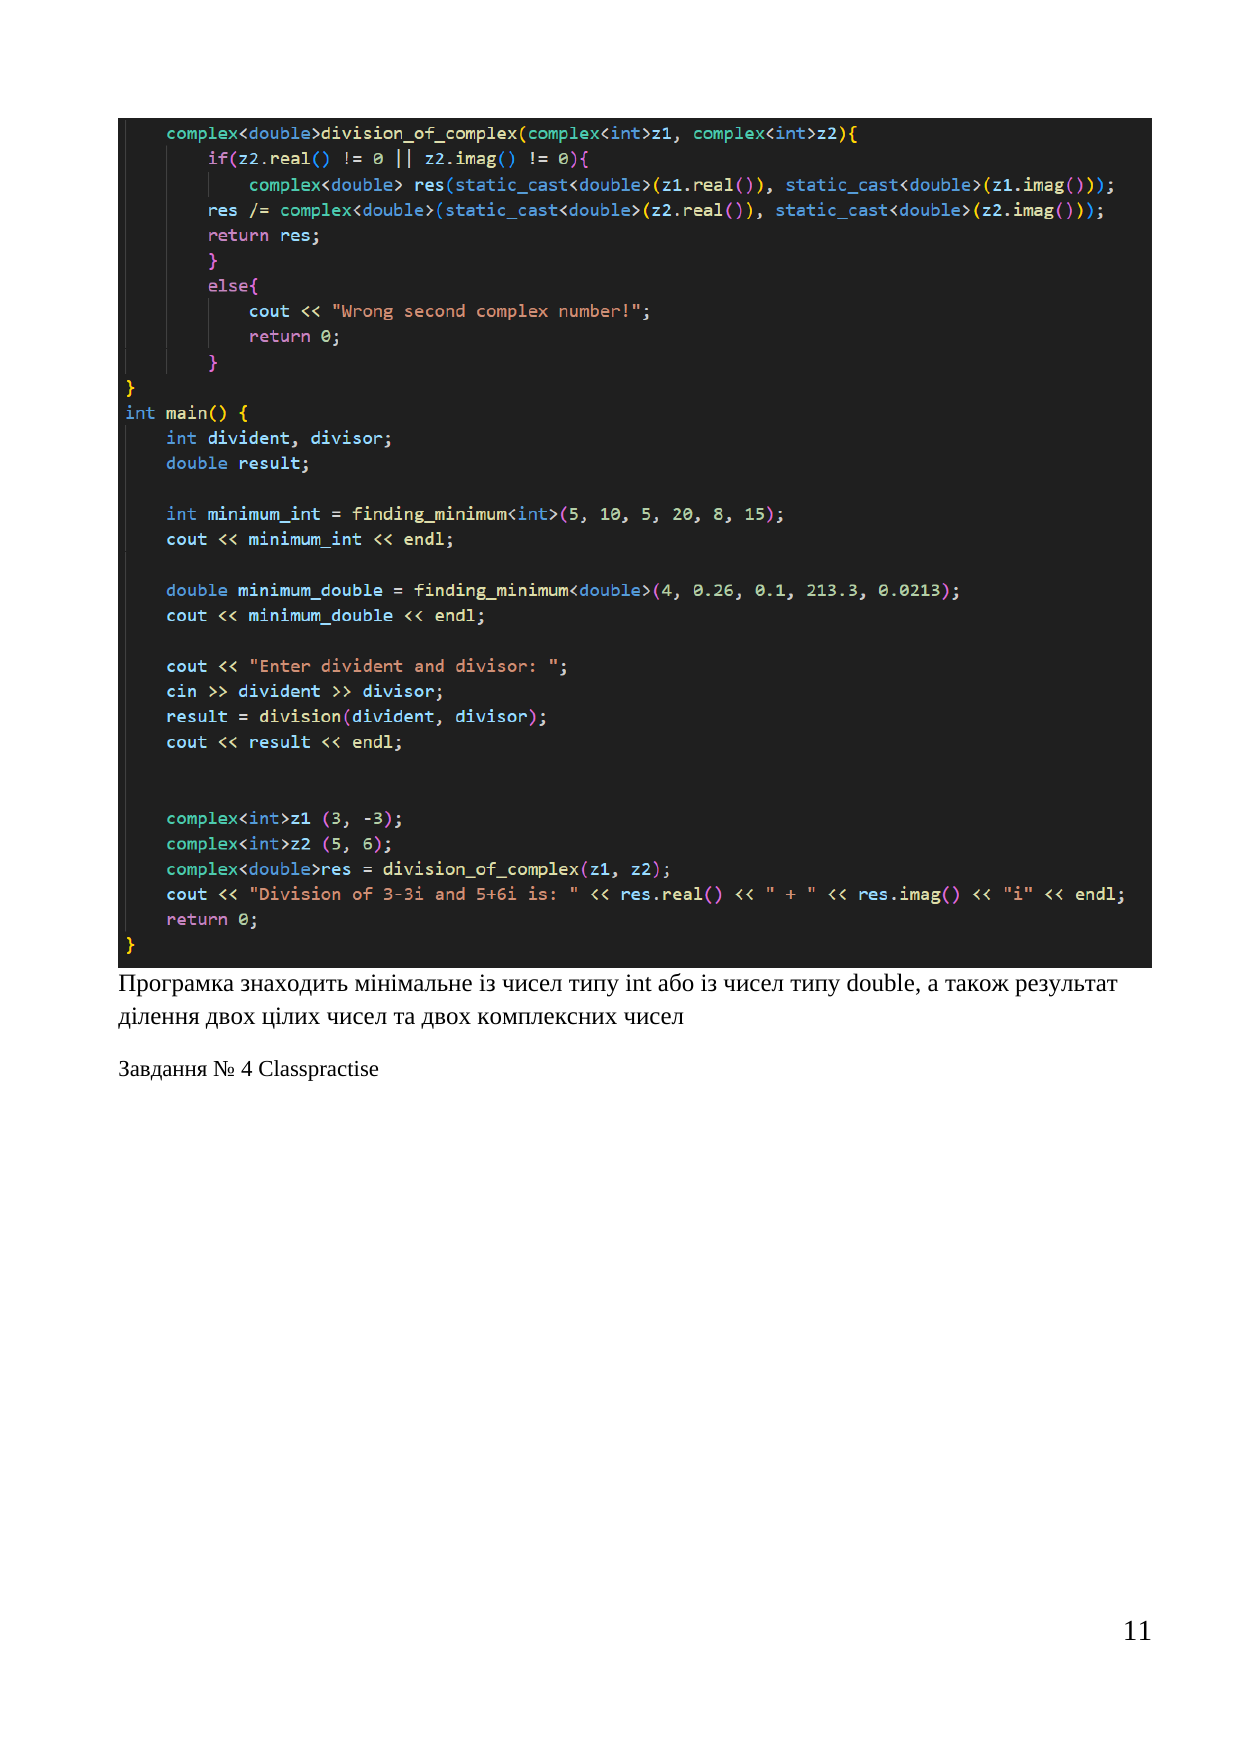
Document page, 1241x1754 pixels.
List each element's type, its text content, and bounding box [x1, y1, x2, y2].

text Завдання № 4 Classpractise [118, 1055, 1152, 1081]
picture [118, 118, 1152, 968]
text Програмка знаходить мінімальне із чисел типу int або із чисел типу double, а також результат ділення двох цілих чисел та двох комплексних чисел [118, 968, 1152, 1029]
